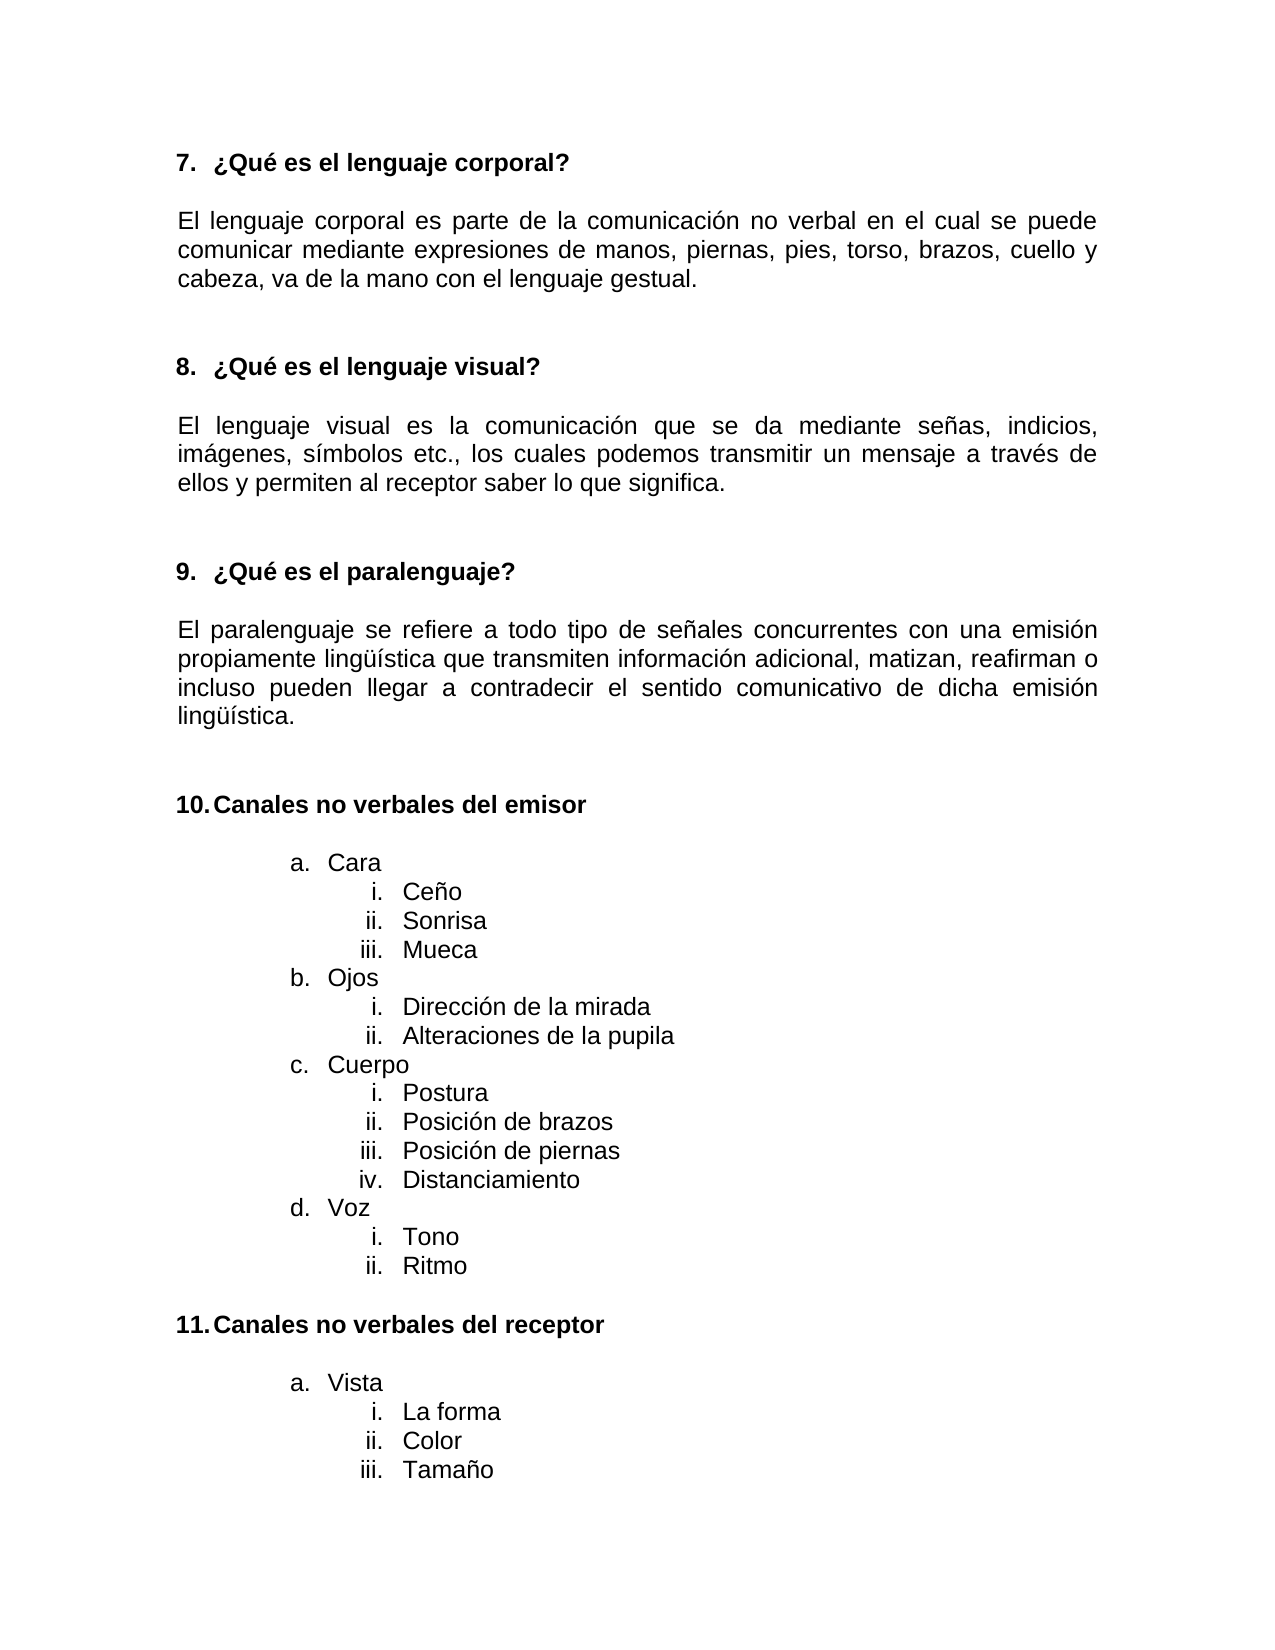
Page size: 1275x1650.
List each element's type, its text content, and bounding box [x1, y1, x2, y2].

subtitle Canales no verbales del receptor [176, 1310, 1099, 1338]
text El lenguaje corporal es parte de la comunicación no verbal en el cual se puede comunicar mediante expresiones de manos, piernas, pies, torso, brazos, cuello y cabeza, va de la mano con el lenguaje gestual. [177, 206, 1099, 292]
list Vista [290, 1368, 1099, 1397]
subtitle Canales no verbales del emisor [176, 790, 1099, 818]
list Voz [290, 1193, 1099, 1222]
list Sonrisa [383, 906, 1099, 934]
list Ritmo [383, 1251, 1099, 1279]
list Postura [383, 1078, 1099, 1107]
list Ceño [383, 877, 1099, 906]
list Posición de brazos [383, 1107, 1099, 1136]
list Cara [290, 848, 1099, 877]
subtitle ¿Qué es el lenguaje visual? [176, 352, 1099, 381]
text El lenguaje visual es la comunicación que se da mediante señas, indicios, imágenes, símbolos etc., los cuales podemos transmitir un mensaje a través de ellos y permiten al receptor saber lo que significa. [177, 411, 1099, 497]
list Cuerpo [290, 1049, 1099, 1078]
list Ojos [290, 963, 1099, 992]
list La forma [383, 1397, 1099, 1426]
subtitle ¿Qué es el lenguaje corporal? [176, 148, 1099, 176]
list Mueca [383, 934, 1099, 963]
list Color [383, 1426, 1099, 1454]
list Alteraciones de la pupila [383, 1021, 1099, 1049]
subtitle ¿Qué es el paralenguaje? [176, 557, 1099, 585]
text El paralenguaje se refiere a todo tipo de señales concurrentes con una emisión propiamente lingüística que transmiten información adicional, matizan, reafirman o incluso pueden llegar a contradecir el sentido comunicativo de dicha emisión lingüística. [177, 615, 1099, 730]
list Dirección de la mirada [383, 992, 1099, 1021]
list Posición de piernas [383, 1136, 1099, 1164]
list Tamaño [383, 1454, 1099, 1483]
list Tono [383, 1222, 1099, 1251]
list Distanciamiento [383, 1164, 1099, 1193]
